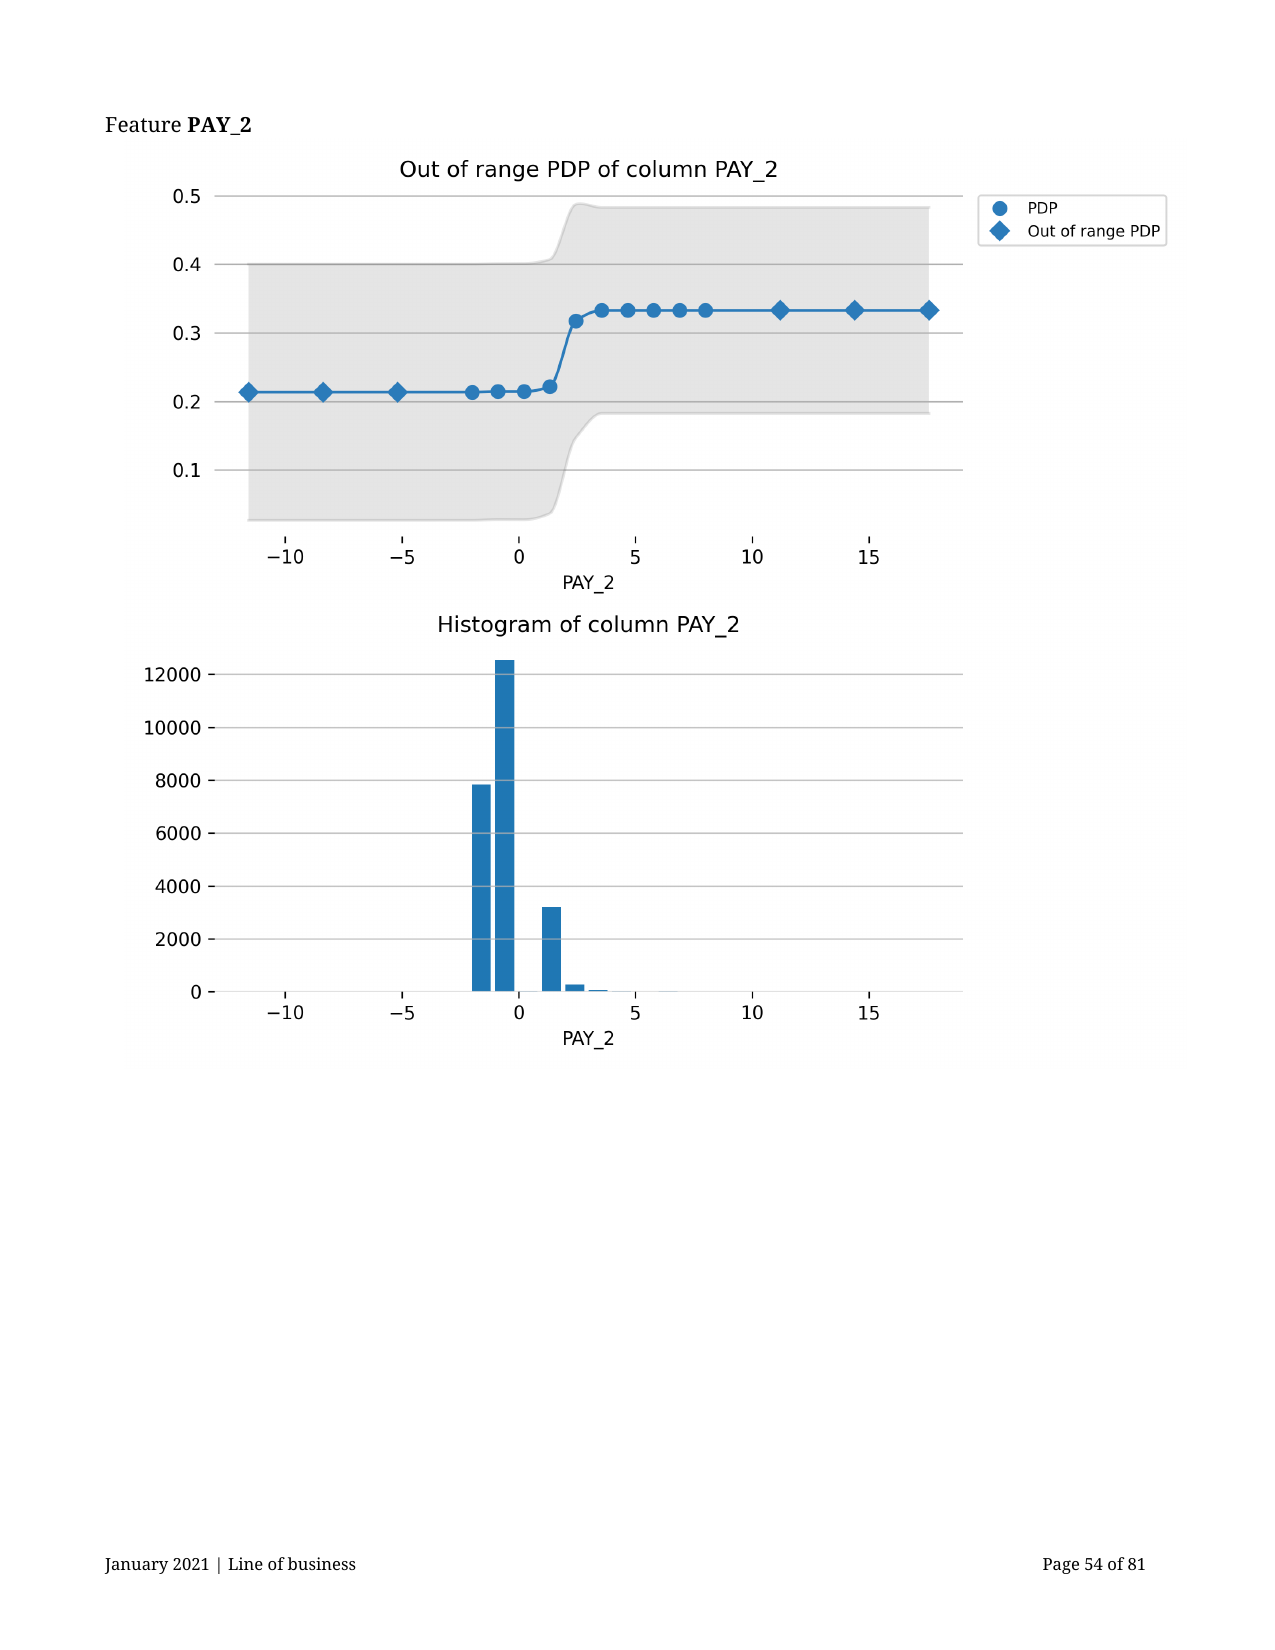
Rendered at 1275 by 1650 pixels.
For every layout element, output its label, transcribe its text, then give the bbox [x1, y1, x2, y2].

picture [123, 138, 1187, 1069]
